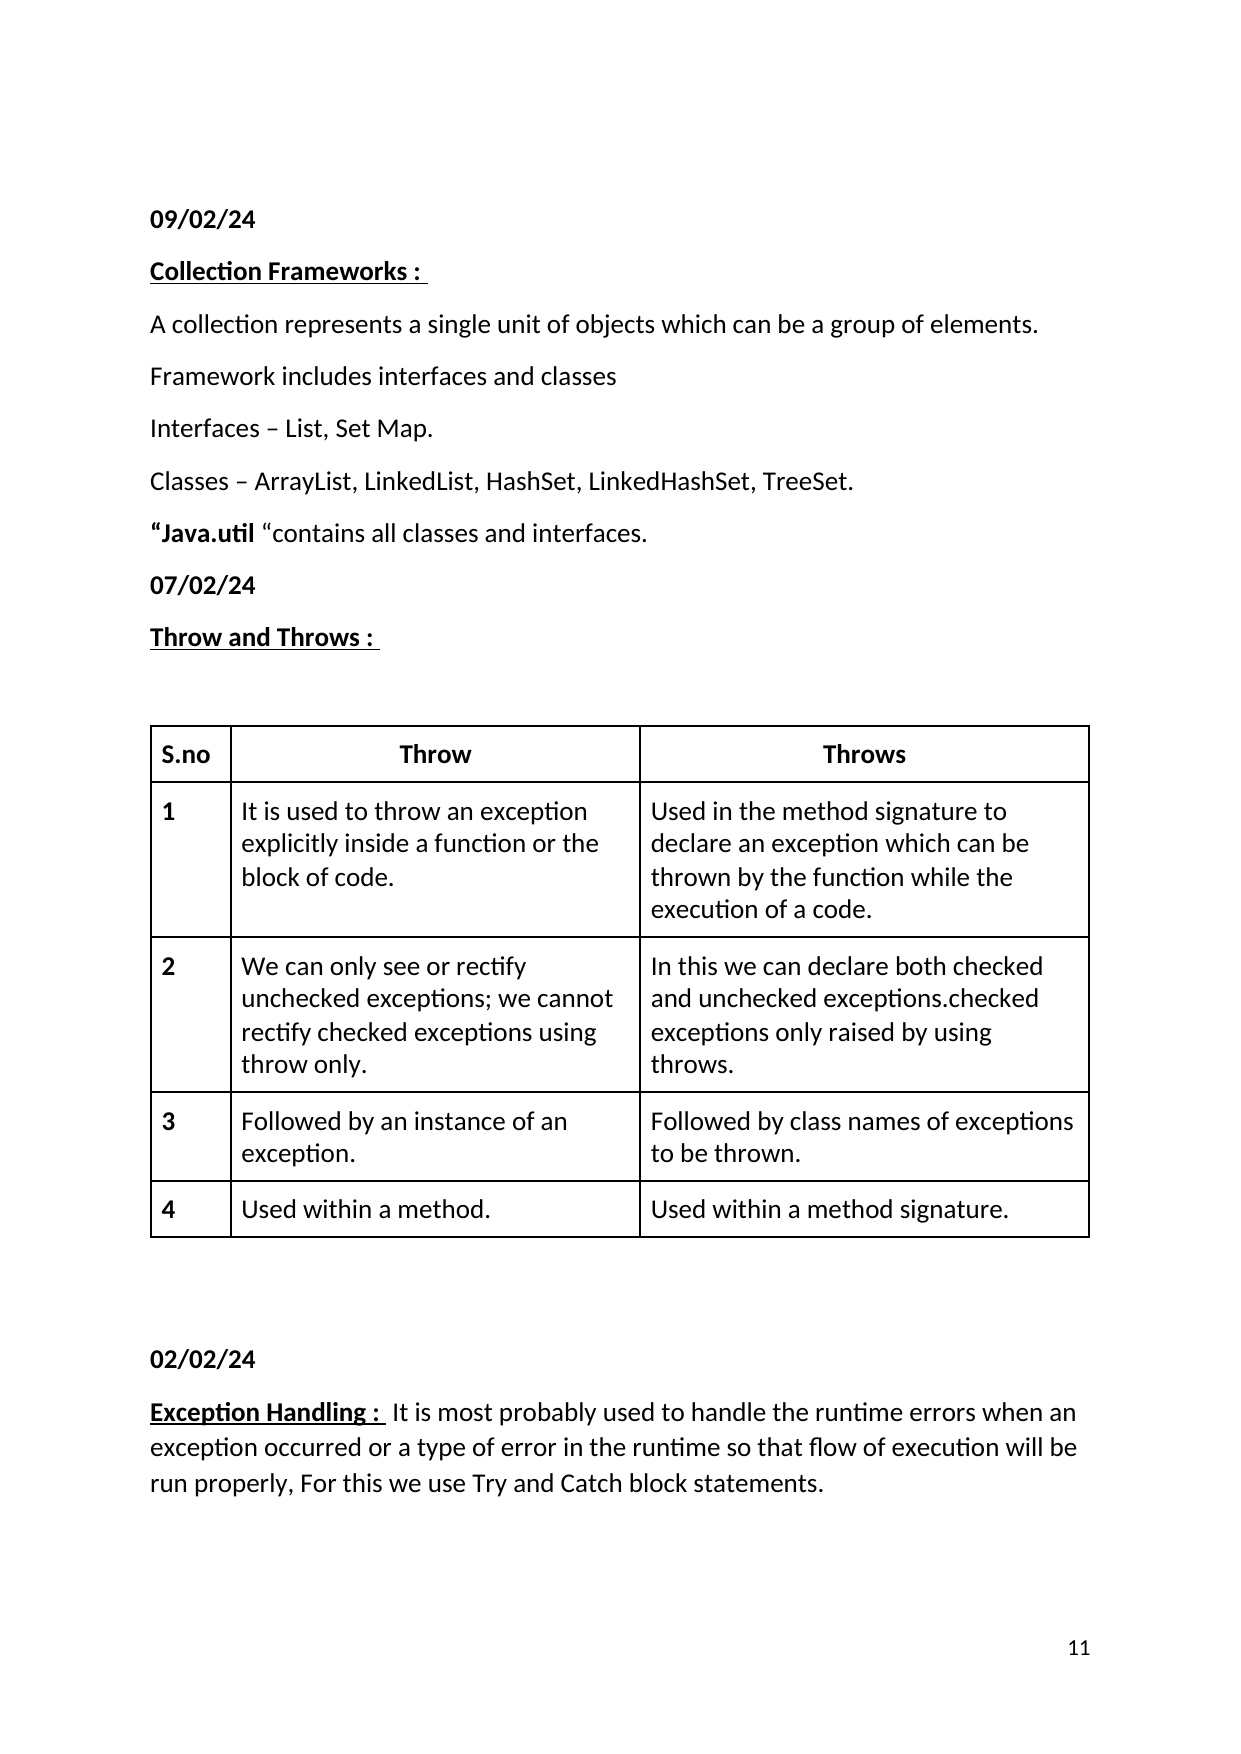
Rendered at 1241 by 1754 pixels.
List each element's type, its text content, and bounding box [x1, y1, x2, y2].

table_cell 2 [152, 938, 230, 1091]
text 09/02/24 [150, 202, 1090, 235]
text “Java.util “contains all classes and interfaces. [150, 516, 1090, 549]
text 07/02/24 [150, 568, 1090, 601]
text Interfaces – List, Set Map. [150, 411, 1090, 444]
text Collection Frameworks : [150, 254, 1090, 288]
table_cell It is used to throw an exception explicitly inside a function or the block of code. [232, 783, 639, 936]
table_cell Used within a method. [232, 1182, 639, 1236]
table_header S.no [152, 727, 230, 781]
text A collection represents a single unit of objects which can be a group of elements. [150, 307, 1090, 340]
table_cell Used within a method signature. [641, 1182, 1088, 1236]
table_header Throw [232, 727, 639, 781]
table_cell We can only see or rectify unchecked exceptions; we cannot rectify checked exceptions using throw only. [232, 938, 639, 1091]
text Exception Handling : It is most probably used to handle the runtime errors when an exception occurred or a type of error in the runtime so that flow of execution will be run properly, For this we use Try and Catch block statements. [150, 1395, 1090, 1499]
table_cell Used in the method signature to declare an exception which can be thrown by the function while the execution of a code. [641, 783, 1088, 936]
table_cell 3 [152, 1093, 230, 1180]
table_header Throws [641, 727, 1088, 781]
table_cell In this we can declare both checked and unchecked exceptions.checked exceptions only raised by using throws. [641, 938, 1088, 1091]
table_cell 4 [152, 1182, 230, 1236]
text Classes – ArrayList, LinkedList, HashSet, LinkedHashSet, TreeSet. [150, 464, 1090, 497]
table_cell Followed by class names of exceptions to be thrown. [641, 1093, 1088, 1180]
text Throw and Throws : [150, 621, 1090, 654]
table_cell 1 [152, 783, 230, 936]
table_cell Followed by an instance of an exception. [232, 1093, 639, 1180]
text Framework includes interfaces and classes [150, 359, 1090, 392]
text 02/02/24 [150, 1343, 1090, 1376]
